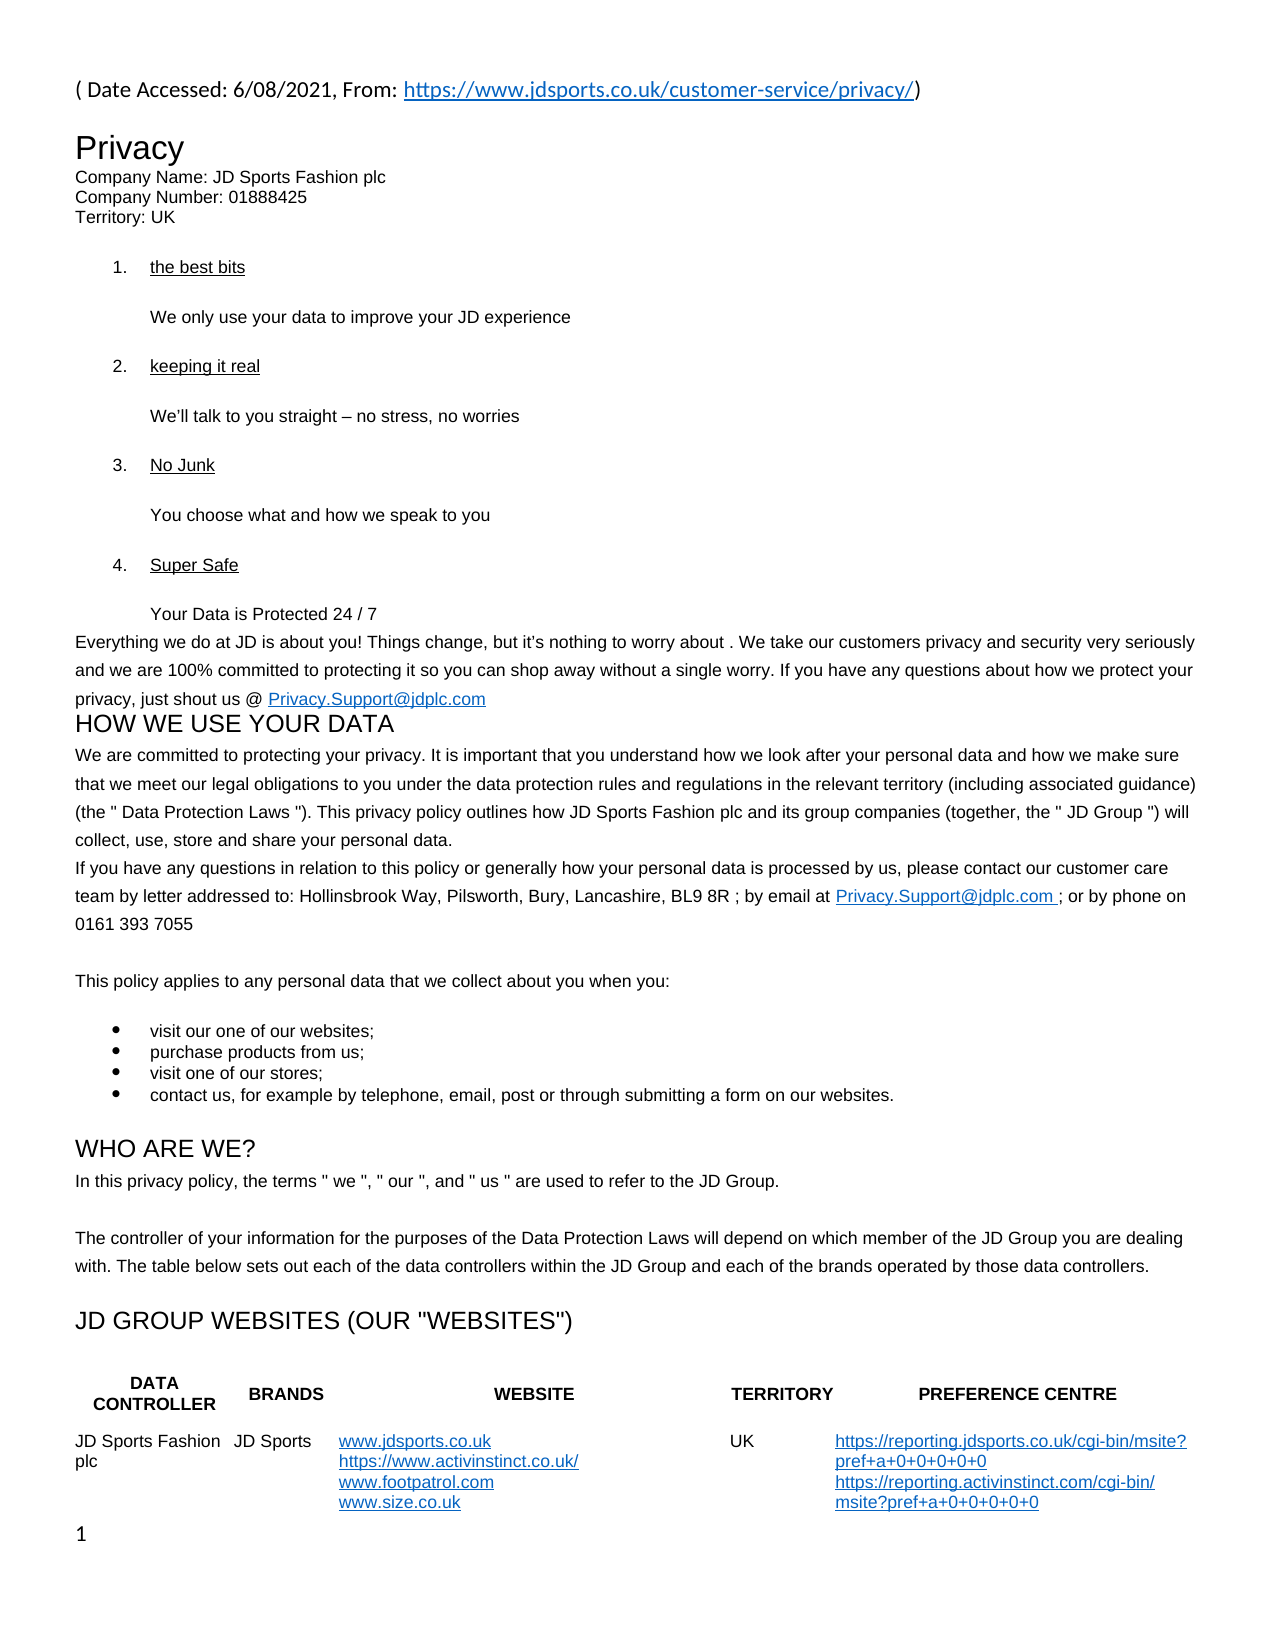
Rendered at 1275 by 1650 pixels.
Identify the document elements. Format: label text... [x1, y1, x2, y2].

text We are committed to protecting your privacy. It is important that you understand how we look after your personal data and how we make sure that we meet our legal obligations to you under the data protection rules and regulations in the relevant territory (including associated guidance) (the " Data Protection Laws "). This privacy policy outlines how JD Sports Fashion plc and its group companies (together, the " JD Group ") will collect, use, store and share your personal data. [75, 737, 1200, 850]
list purchase products from us; [112, 1042, 1200, 1063]
text Your Data is Protected 24 / 7 [150, 604, 1200, 624]
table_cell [339, 1431, 729, 1512]
list Super Safe [112, 554, 1200, 575]
list visit our one of our websites; [112, 1021, 1200, 1042]
table_cell JD Sports Fashion plc 01888425 [75, 1431, 234, 1512]
table_header PREFERENCE CENTRE [835, 1373, 1200, 1431]
text If you have any questions in relation to this policy or generally how your personal data is processed by us, please contact our customer care team by letter addressed to: Hollinsbrook Way, Pilsworth, Bury, Lancashire, BL9 8R ; by email at Privacy.Support@jdplc.com ; or by phone on 0161 393 7055 [75, 850, 1200, 934]
list the best bits [112, 257, 1200, 277]
table_header DATA CONTROLLER [75, 1373, 234, 1431]
text Company Number: 01888425 [75, 187, 1200, 207]
text We’ll talk to you straight – no stress, no worries [150, 406, 1200, 426]
text In this privacy policy, the terms " we ", " our ", and " us " are used to refer to the JD Group. [75, 1163, 1200, 1191]
text Everything we do at JD is about you! Things change, but it’s nothing to worry about . We take our customers privacy and security very seriously and we are 100% committed to protecting it so you can shop away without a single worry. If you have any questions about how we protect your privacy, just shout us @ Privacy.Support@jdplc.com [75, 624, 1200, 709]
text Territory: UK [75, 207, 1200, 228]
text Company Name: JD Sports Fashion plc [75, 166, 1200, 187]
list keeping it real [112, 356, 1200, 376]
subtitle JD GROUP WEBSITES (OUR "WEBSITES") [75, 1306, 1200, 1334]
text The controller of your information for the purposes of the Data Protection Laws will depend on which member of the JD Group you are dealing with. The table below sets out each of the data controllers within the JD Group and each of the brands operated by those data controllers. [75, 1220, 1200, 1276]
list No Junk [112, 455, 1200, 476]
table_header BRANDS [234, 1373, 339, 1431]
text This policy applies to any personal data that we collect about you when you: [75, 963, 1200, 992]
table_header TERRITORY [730, 1373, 835, 1431]
table_cell UK [730, 1431, 835, 1512]
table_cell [835, 1431, 1200, 1512]
subtitle Privacy [75, 128, 1200, 166]
list contact us, for example by telephone, email, post or through submitting a form on our websites. [112, 1084, 1200, 1105]
table_header WEBSITE [339, 1373, 729, 1431]
subtitle HOW WE USE YOUR DATA [75, 709, 1200, 737]
text We only use your data to improve your JD experience [150, 306, 1200, 327]
subtitle WHO ARE WE? [75, 1134, 1200, 1163]
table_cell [234, 1431, 339, 1512]
text You choose what and how we speak to you [150, 505, 1200, 525]
list visit one of our stores; [112, 1063, 1200, 1084]
